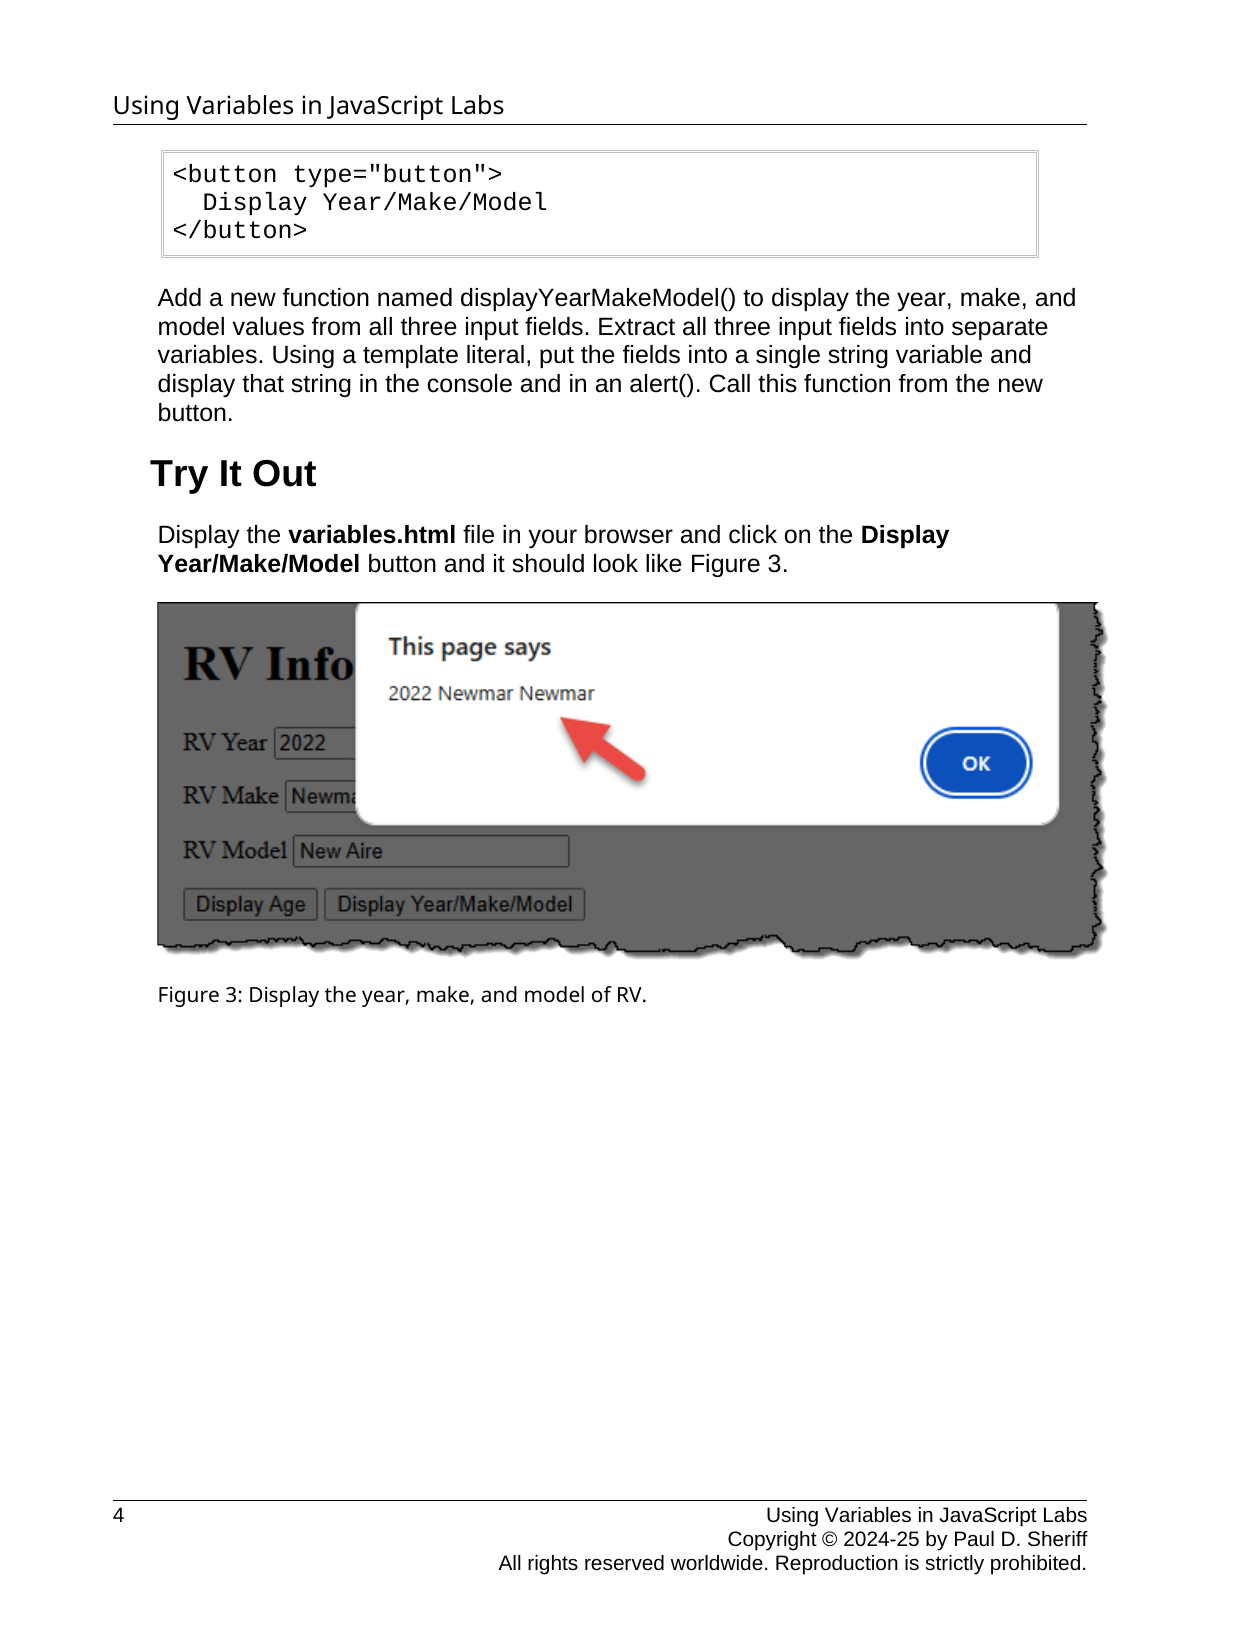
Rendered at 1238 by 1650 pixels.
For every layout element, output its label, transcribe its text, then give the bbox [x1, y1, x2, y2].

text <button type="button"> [164, 153, 1036, 178]
subtitle Try It Out [150, 452, 1087, 495]
text Display the variables.html file in your browser and click on the Display Year/Make/Model button and it should look like Figure 3. [157, 520, 1087, 577]
text Add a new function named displayYearMakeModel() to display the year, make, and model values from all three input fields. Extract all three input fields into separate variables. Using a template literal, put the fields into a single string variable and display that string in the console and in an alert(). Call this function from the new button. [157, 283, 1087, 427]
text </button> [164, 207, 1036, 255]
picture [157, 602, 1119, 968]
text Display Year/Make/Model [164, 178, 1036, 207]
